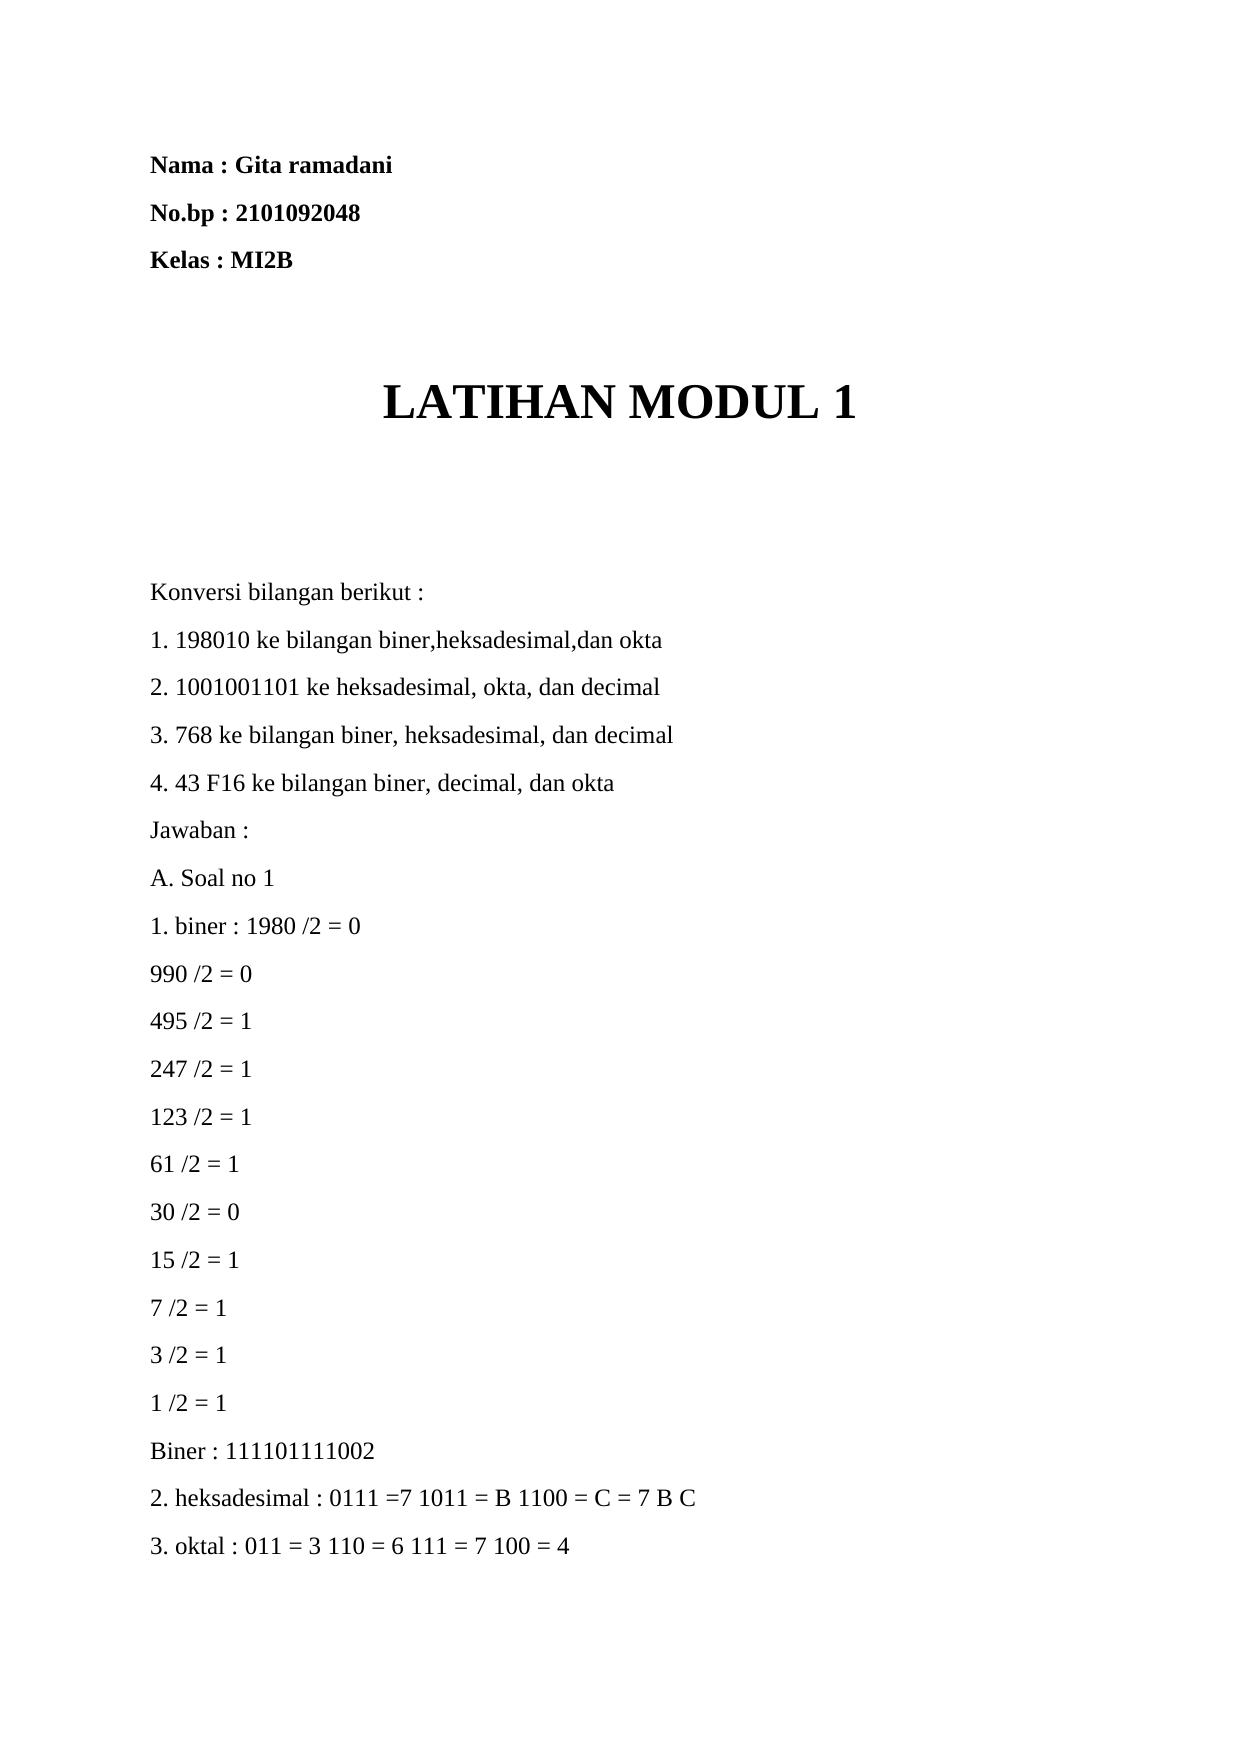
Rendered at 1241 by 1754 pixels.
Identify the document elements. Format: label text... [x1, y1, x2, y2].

text 2. 1001001101 ke heksadesimal, okta, dan decimal [150, 672, 1090, 701]
text 123 /2 = 1 [150, 1102, 1090, 1131]
text 7 /2 = 1 [150, 1293, 1090, 1321]
text 15 /2 = 1 [150, 1245, 1090, 1274]
text 495 /2 = 1 [150, 1006, 1090, 1035]
text LATIHAN MODUL 1 [150, 372, 1090, 429]
text 3. 768 ke bilangan biner, heksadesimal, dan decimal [150, 720, 1090, 749]
text 2. heksadesimal : 0111 =7 1011 = B 1100 = C = 7 B C [150, 1483, 1090, 1512]
text 1. 198010 ke bilangan biner,heksadesimal,dan okta [150, 625, 1090, 653]
text 1 /2 = 1 [150, 1388, 1090, 1417]
text Jawaban : [150, 816, 1090, 844]
text 3 /2 = 1 [150, 1340, 1090, 1369]
text 61 /2 = 1 [150, 1149, 1090, 1178]
text 30 /2 = 0 [150, 1197, 1090, 1226]
text Nama : Gita ramadani [150, 150, 1090, 179]
text Konversi bilangan berikut : [150, 577, 1090, 606]
text A. Soal no 1 [150, 863, 1090, 892]
text Biner : 111101111002 [150, 1436, 1090, 1464]
text 1. biner : 1980 /2 = 0 [150, 911, 1090, 940]
text Kelas : MI2B [150, 245, 1090, 274]
text 3. oktal : 011 = 3 110 = 6 111 = 7 100 = 4 [150, 1531, 1090, 1560]
text 990 /2 = 0 [150, 959, 1090, 987]
text 247 /2 = 1 [150, 1054, 1090, 1083]
text 4. 43 F16 ke bilangan biner, decimal, dan okta [150, 768, 1090, 797]
text No.bp : 2101092048 [150, 198, 1090, 226]
